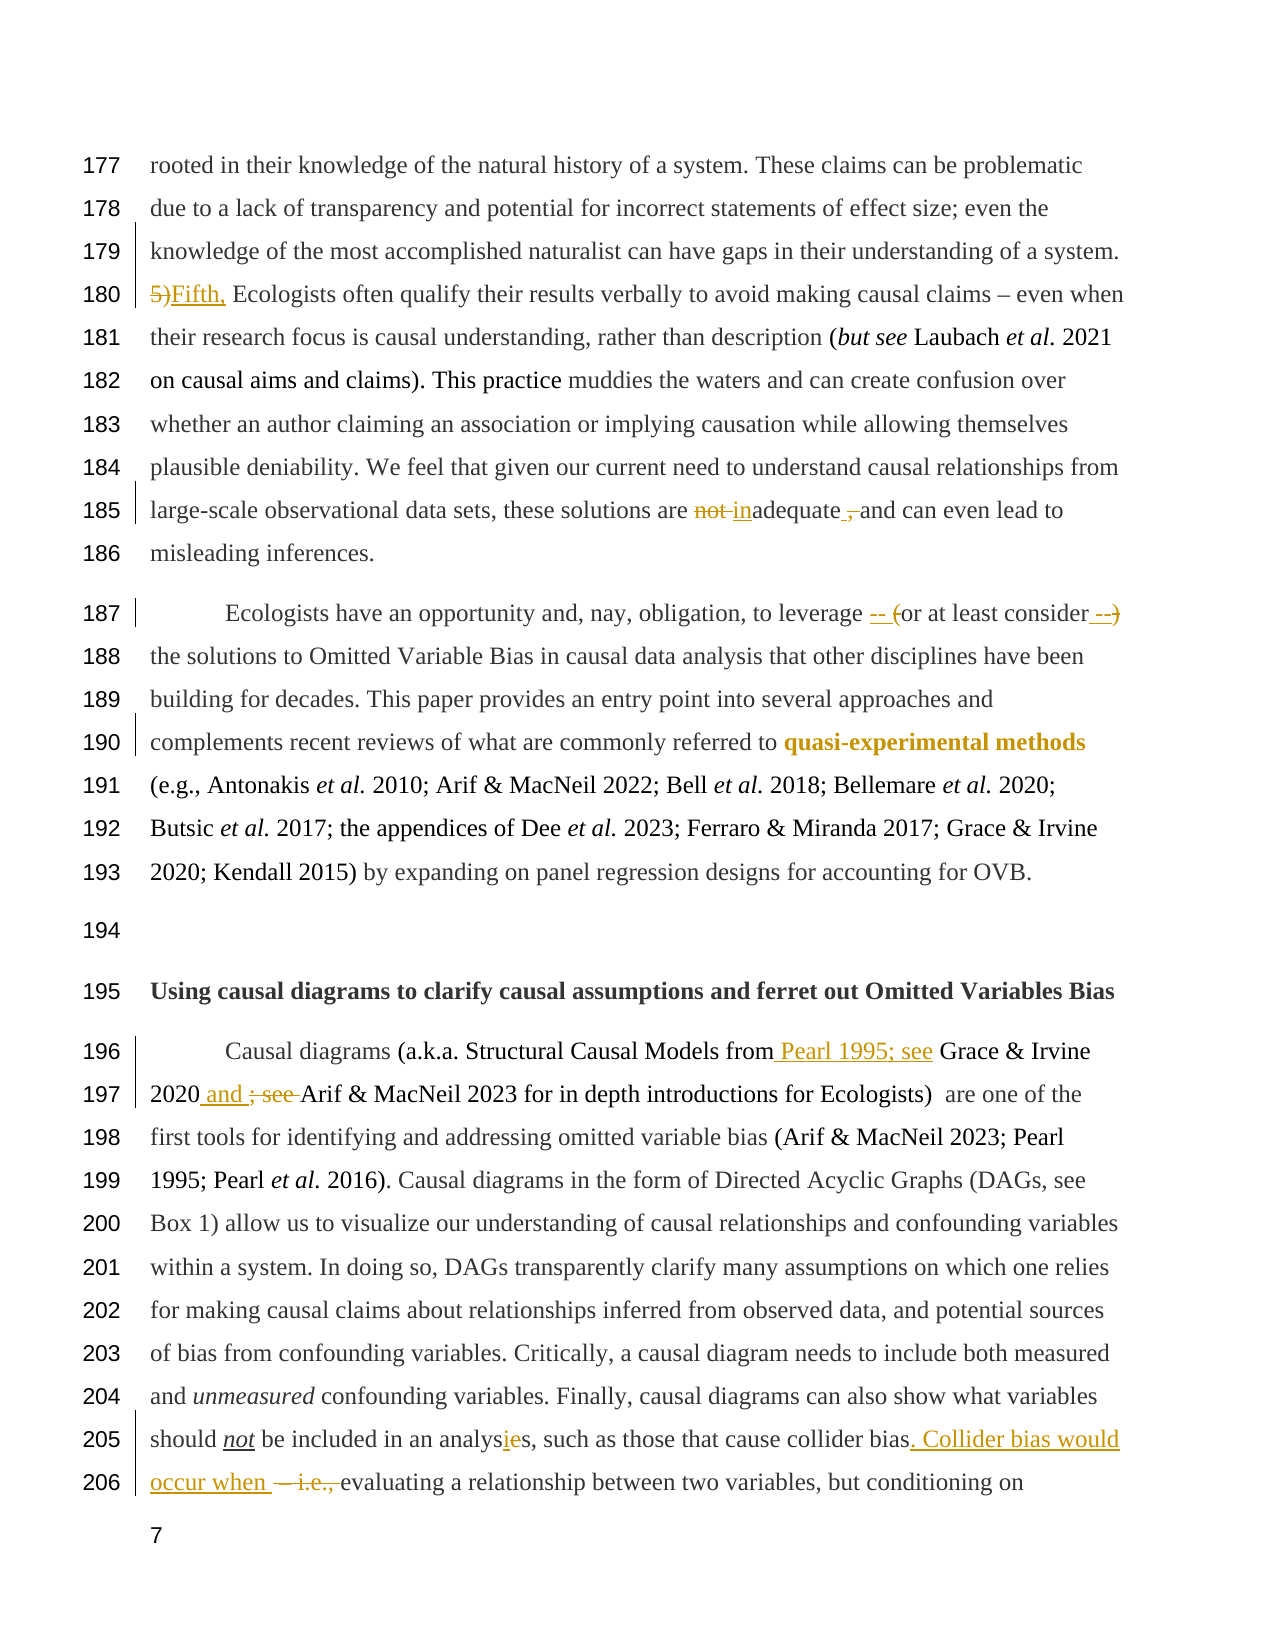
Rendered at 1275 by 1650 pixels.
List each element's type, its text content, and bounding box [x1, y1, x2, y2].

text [150, 1036, 1125, 1496]
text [150, 150, 1125, 567]
text Ecologists have an opportunity and, nay, obligation, to leverage or at least consider the solutions to Omitted Variable Bias in causal data analysis that other disciplines have been building for decades. This paper provides an entry point into several approaches and complements recent reviews of what are commonly referred to quasi-experimental methods (e.g., Antonakis et al. 2010; Arif & MacNeil 2022; Bell et al. 2018; Bellemare et al. 2020; Butsic et al. 2017; the appendices of Dee et al. 2023; Ferraro & Miranda 2017; Grace & Irvine 2020; Kendall 2015) by expanding on panel regression designs for accounting for OVB. [150, 598, 1125, 885]
text ​​Using causal diagrams to clarify causal assumptions and ferret out Omitted Variables Bias [150, 976, 1125, 1005]
